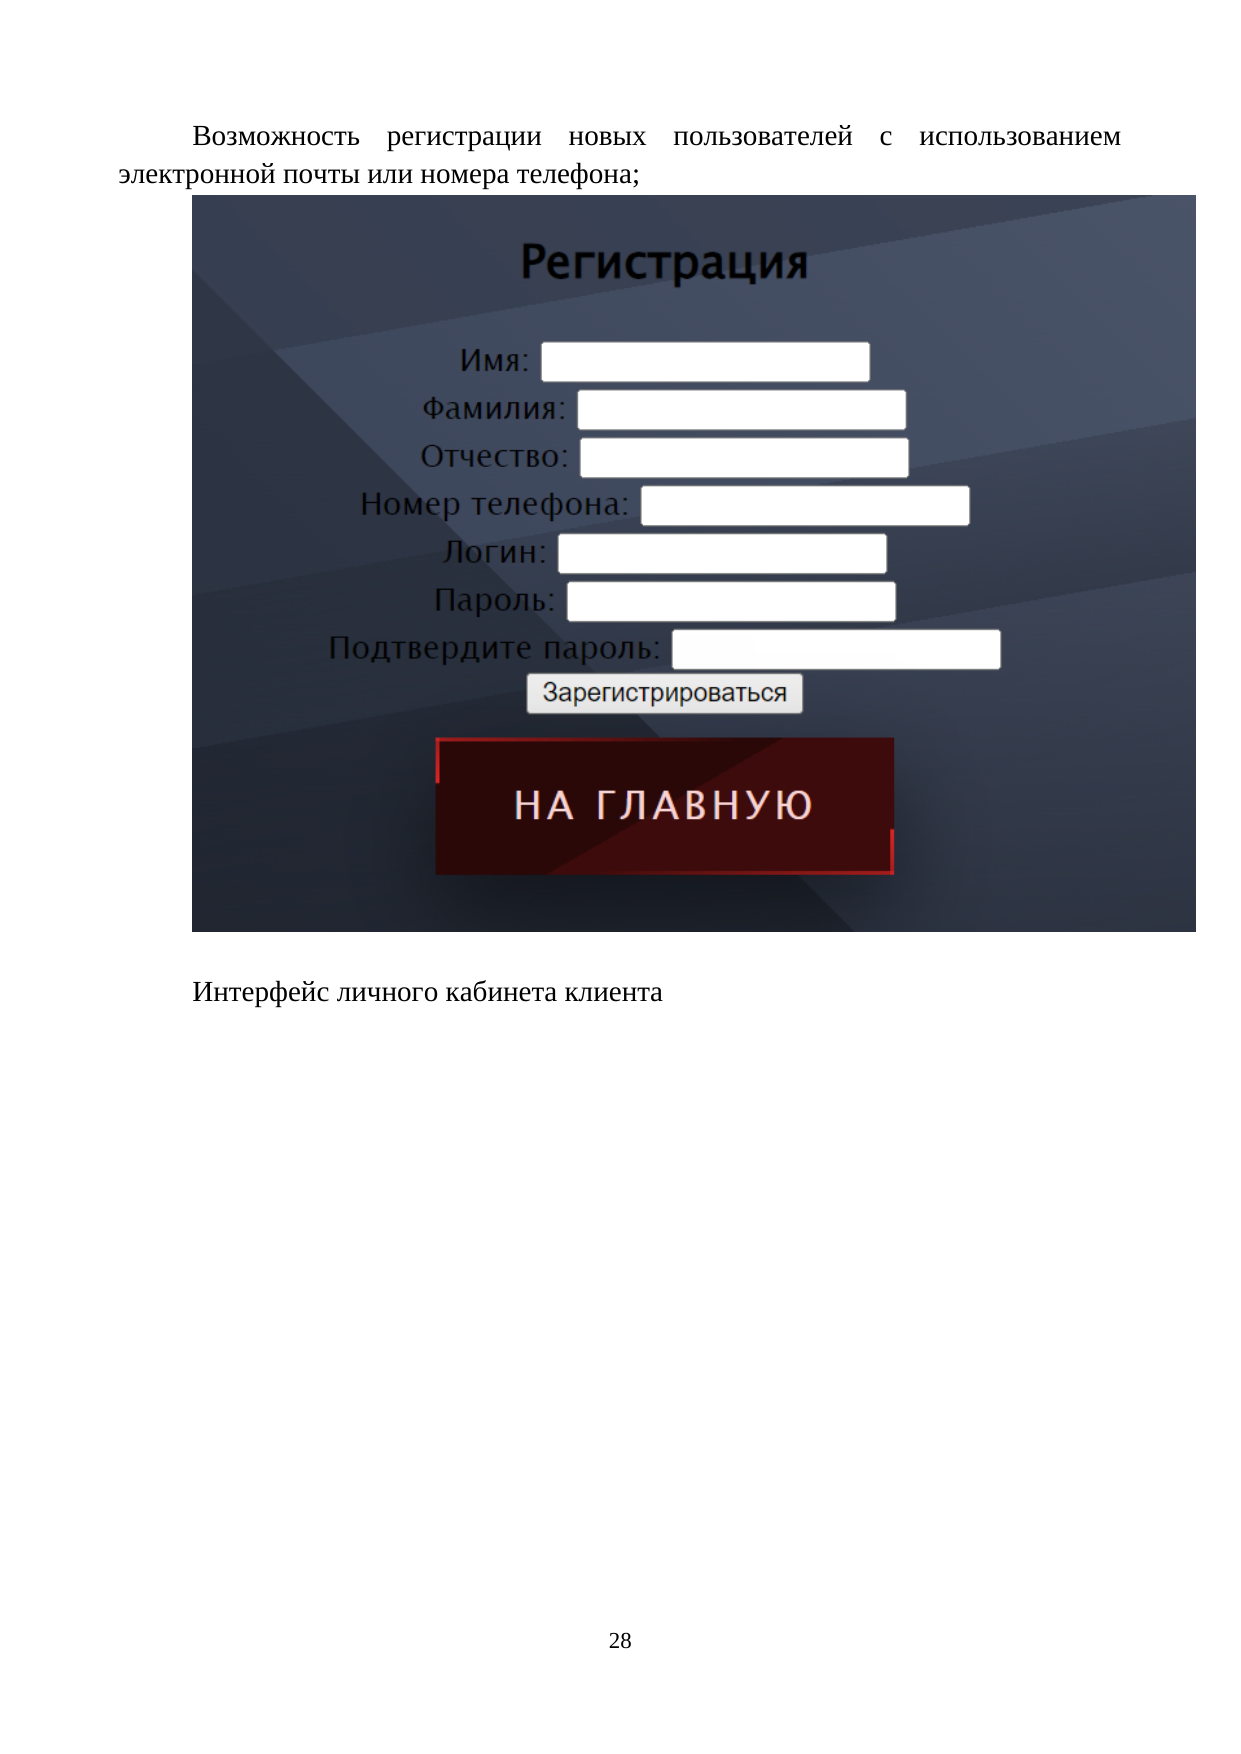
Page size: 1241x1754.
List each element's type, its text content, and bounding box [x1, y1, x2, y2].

picture [192, 195, 1196, 932]
text Интерфейс личного кабинета клиента [118, 974, 1122, 1007]
text Возможность регистрации новых пользователей с использованием электронной почты или номера телефона; [118, 118, 1122, 190]
